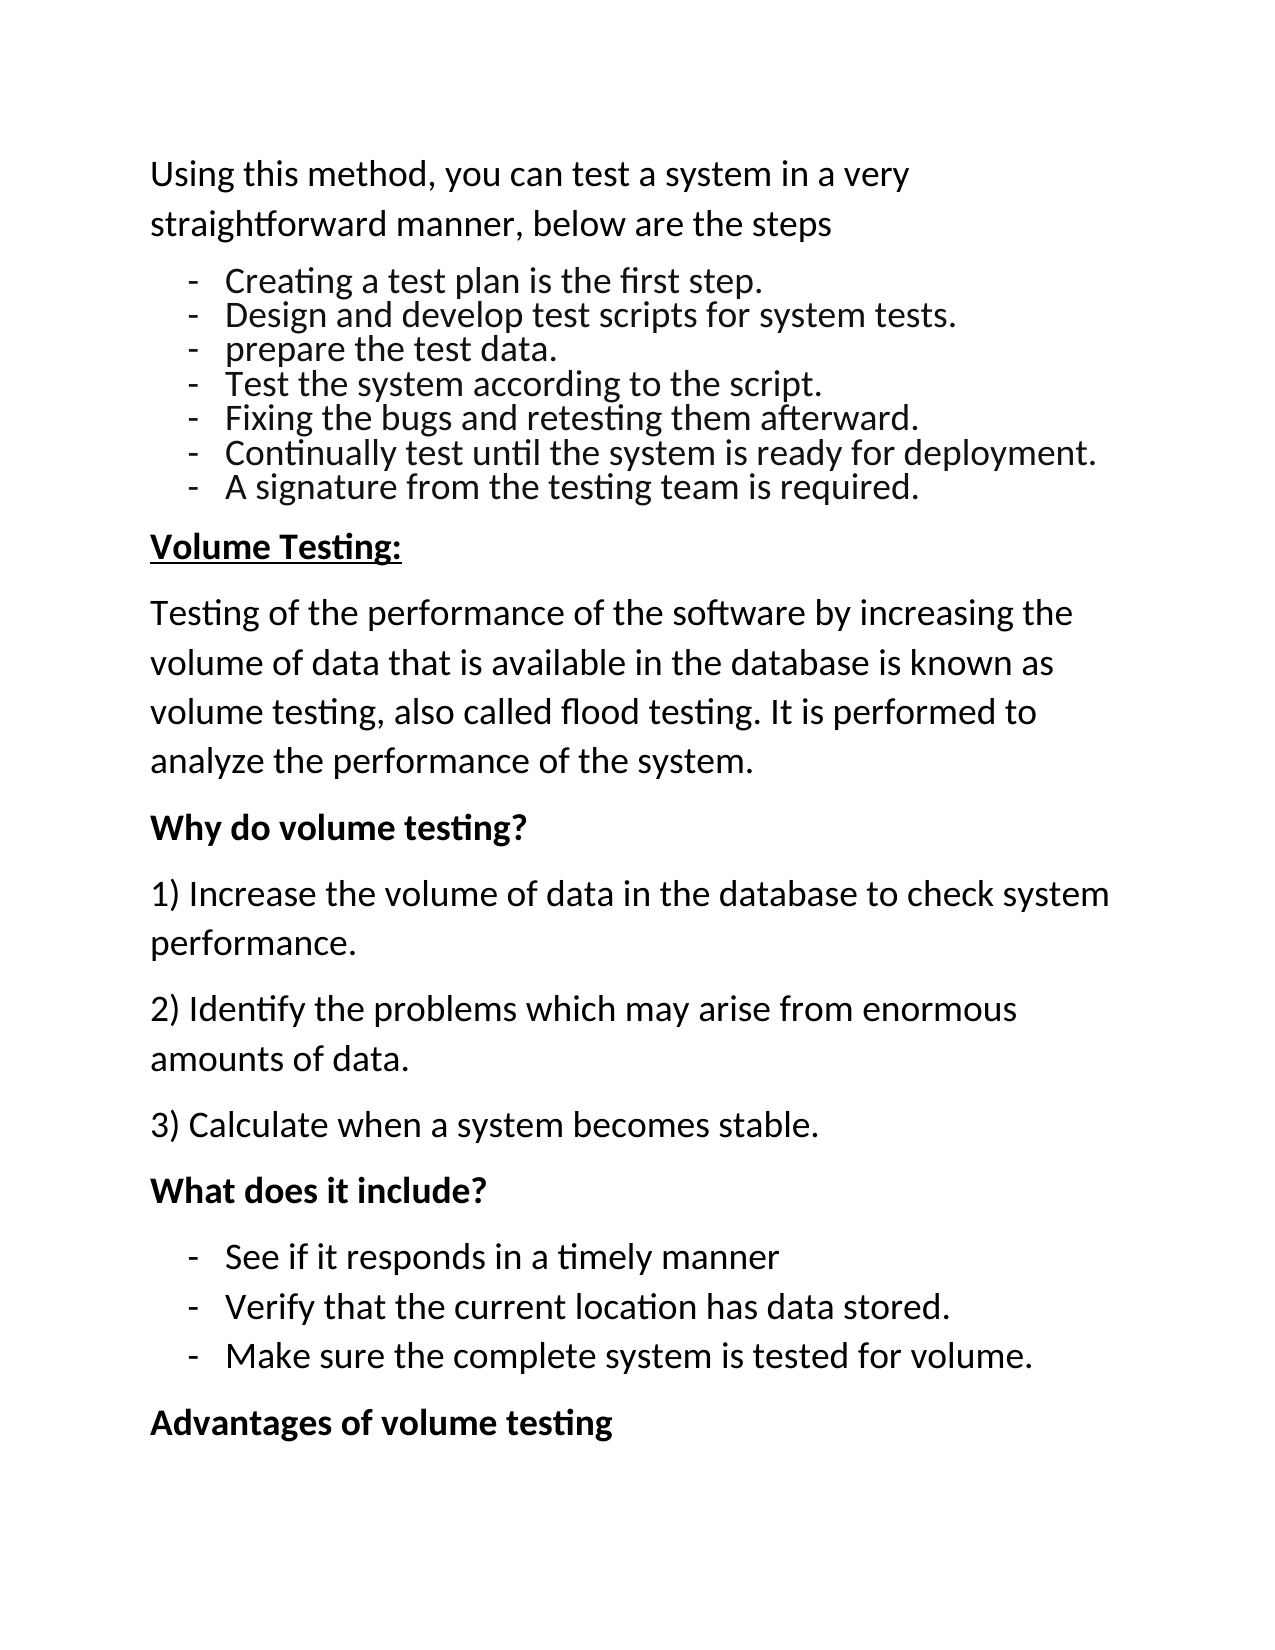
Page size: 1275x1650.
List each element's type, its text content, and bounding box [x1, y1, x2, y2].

list See if it responds in a timely manner [187, 1233, 1125, 1279]
list Fixing the bugs and retesting them afterward. [187, 403, 1125, 437]
text What does it include? [150, 1167, 1125, 1213]
list Test the system according to the script. [187, 369, 1125, 403]
text 3) Calculate when a system becomes stable. [150, 1101, 1125, 1147]
text Using this method, you can test a system in a very straightforward manner, below are the steps [150, 150, 1125, 245]
list Continually test until the system is ready for deployment. [187, 437, 1125, 472]
list Creating a test plan is the first step. [187, 266, 1125, 300]
list A signature from the testing team is required. [187, 472, 1125, 506]
text Volume Testing: [150, 523, 1125, 569]
text Why do volume testing? [150, 804, 1125, 849]
list Make sure the complete system is tested for volume. [187, 1332, 1125, 1378]
text 2) Identify the problems which may arise from enormous amounts of data. [150, 985, 1125, 1081]
text Testing of the performance of the software by increasing the volume of data that is available in the database is known as volume testing, also called flood testing. It is performed to analyze the performance of the system. [150, 589, 1125, 783]
list prepare the test data. [187, 334, 1125, 369]
list Verify that the current location has data stored. [187, 1283, 1125, 1329]
list Design and develop test scripts for system tests. [187, 300, 1125, 334]
text 1) Increase the volume of data in the database to check system performance. [150, 870, 1125, 965]
text Advantages of volume testing [150, 1398, 1125, 1444]
